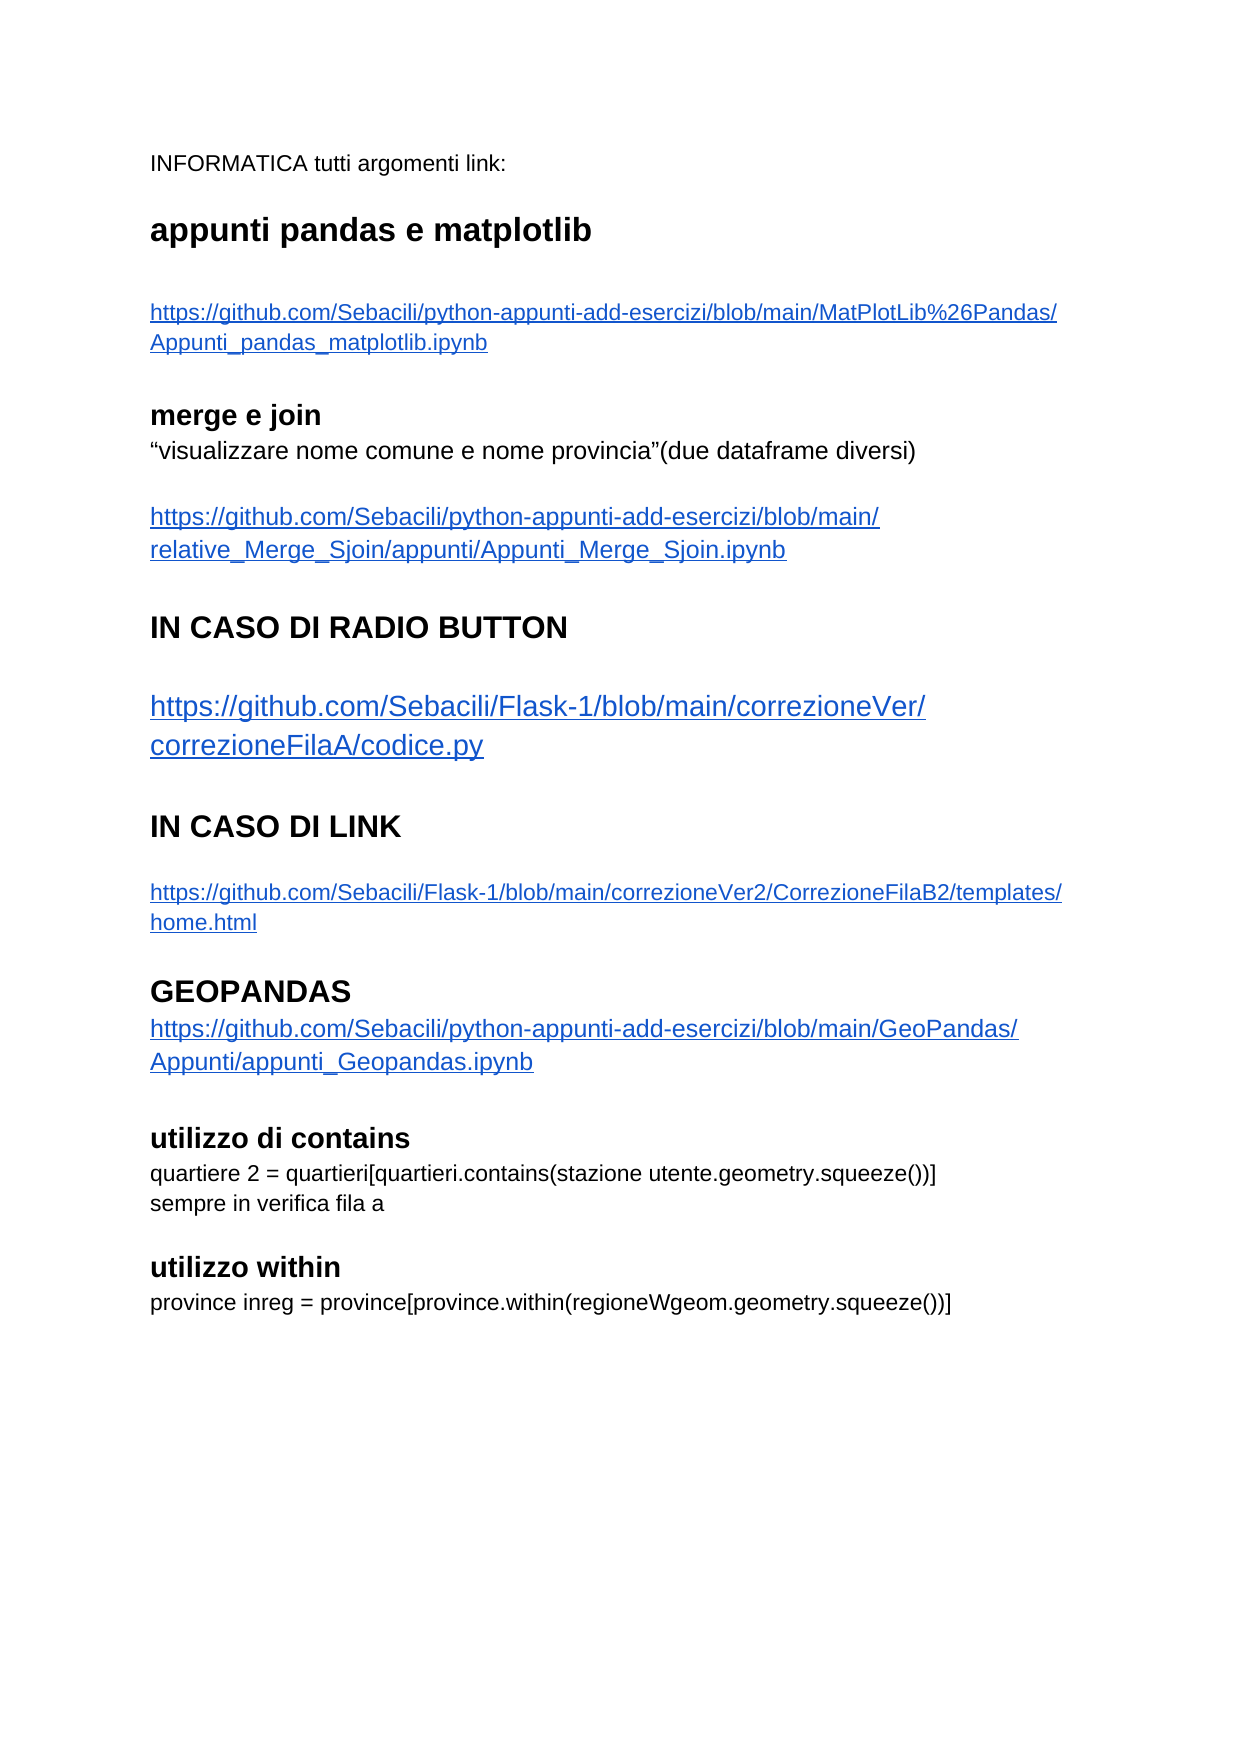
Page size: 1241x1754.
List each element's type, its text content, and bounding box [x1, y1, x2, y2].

text GEOPANDAS [150, 973, 1090, 1008]
text https://github.com/Sebacili/Flask-1/blob/main/correzioneVer/correzioneFilaA/codice.py [150, 689, 1090, 761]
text “visualizzare nome comune e nome provincia”(due dataframe diversi) [150, 436, 1090, 465]
text appunti pandas e matplotlib [150, 210, 1090, 249]
text utilizzo di contains [150, 1121, 1090, 1155]
text quartiere 2 = quartieri[quartieri.contains(stazione utente.geometry.squeeze())] [150, 1160, 1090, 1186]
text IN CASO DI LINK [150, 808, 1090, 844]
text https://github.com/Sebacili/python-appunti-add-esercizi/blob/main/relative_Merge_Sjoin/appunti/Appunti_Merge_Sjoin.ipynb [150, 502, 1090, 564]
text province inreg = province[province.within(regioneWgeom.geometry.squeeze())] [150, 1289, 1090, 1315]
text IN CASO DI RADIO BUTTON [150, 609, 1090, 646]
text https://github.com/Sebacili/Flask-1/blob/main/correzioneVer2/CorrezioneFilaB2/templates/home.html [150, 879, 1090, 936]
text INFORMATICA tutti argomenti link: [150, 150, 1090, 176]
text https://github.com/Sebacili/python-appunti-add-esercizi/blob/main/GeoPandas/Appunti/appunti_Geopandas.ipynb [150, 1014, 1090, 1076]
text merge e join [150, 398, 1090, 431]
text https://github.com/Sebacili/python-appunti-add-esercizi/blob/main/MatPlotLib%26Pandas/Appunti_pandas_matplotlib.ipynb [150, 299, 1090, 355]
text sempre in verifica fila a [150, 1190, 1090, 1216]
text utilizzo within [150, 1250, 1090, 1284]
